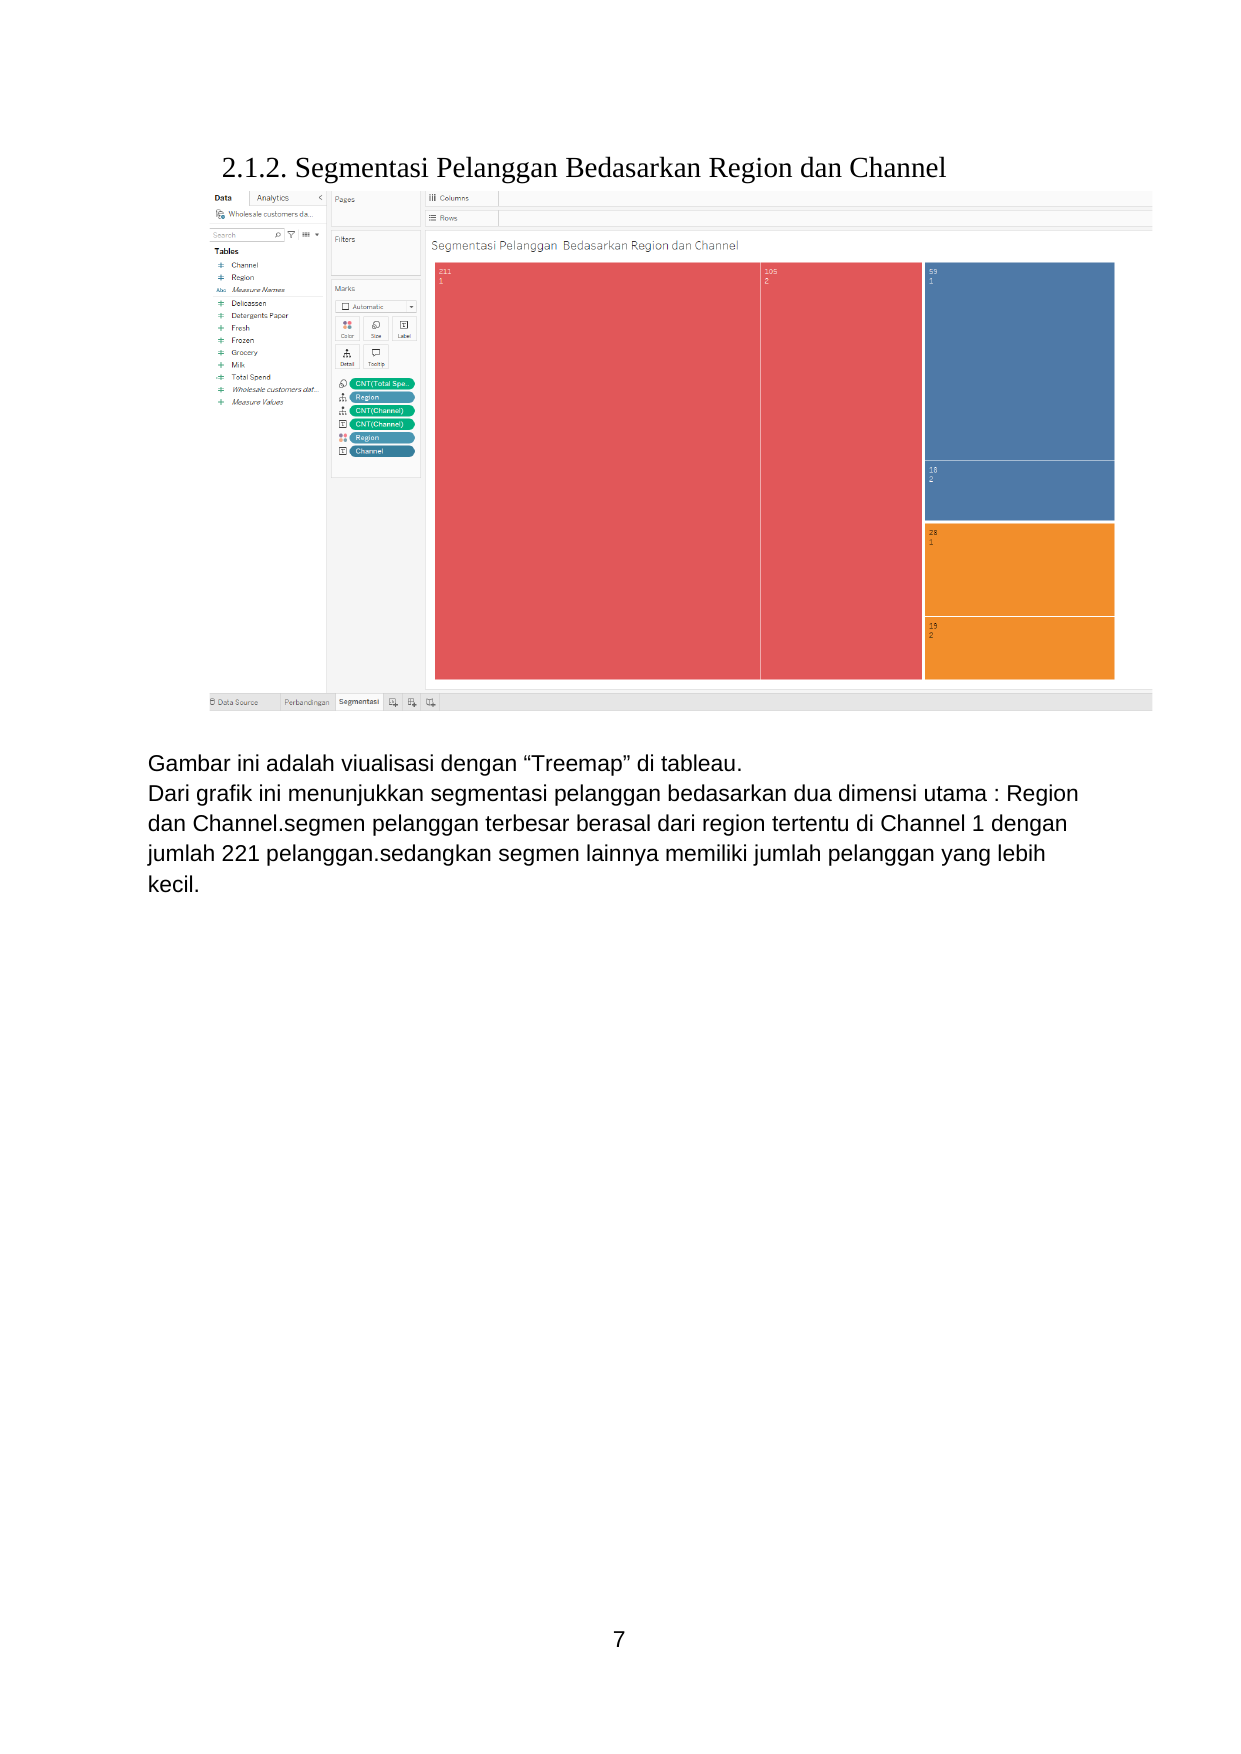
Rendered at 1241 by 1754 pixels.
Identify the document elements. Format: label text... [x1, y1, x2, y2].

picture [209, 191, 1153, 711]
text Dari grafik ini menunjukkan segmentasi pelanggan bedasarkan dua dimensi utama : Region dan Channel.segmen pelanggan terbesar berasal dari region tertentu di Channel 1 dengan jumlah 221 pelanggan.sedangkan segmen lainnya memiliki jumlah pelanggan yang lebih kecil. [148, 780, 1090, 897]
text 2.1.2. Segmentasi Pelanggan Bedasarkan Region dan Channel [148, 150, 1090, 183]
text Gambar ini adalah viualisasi dengan “Treemap” di tableau. [148, 750, 1090, 776]
